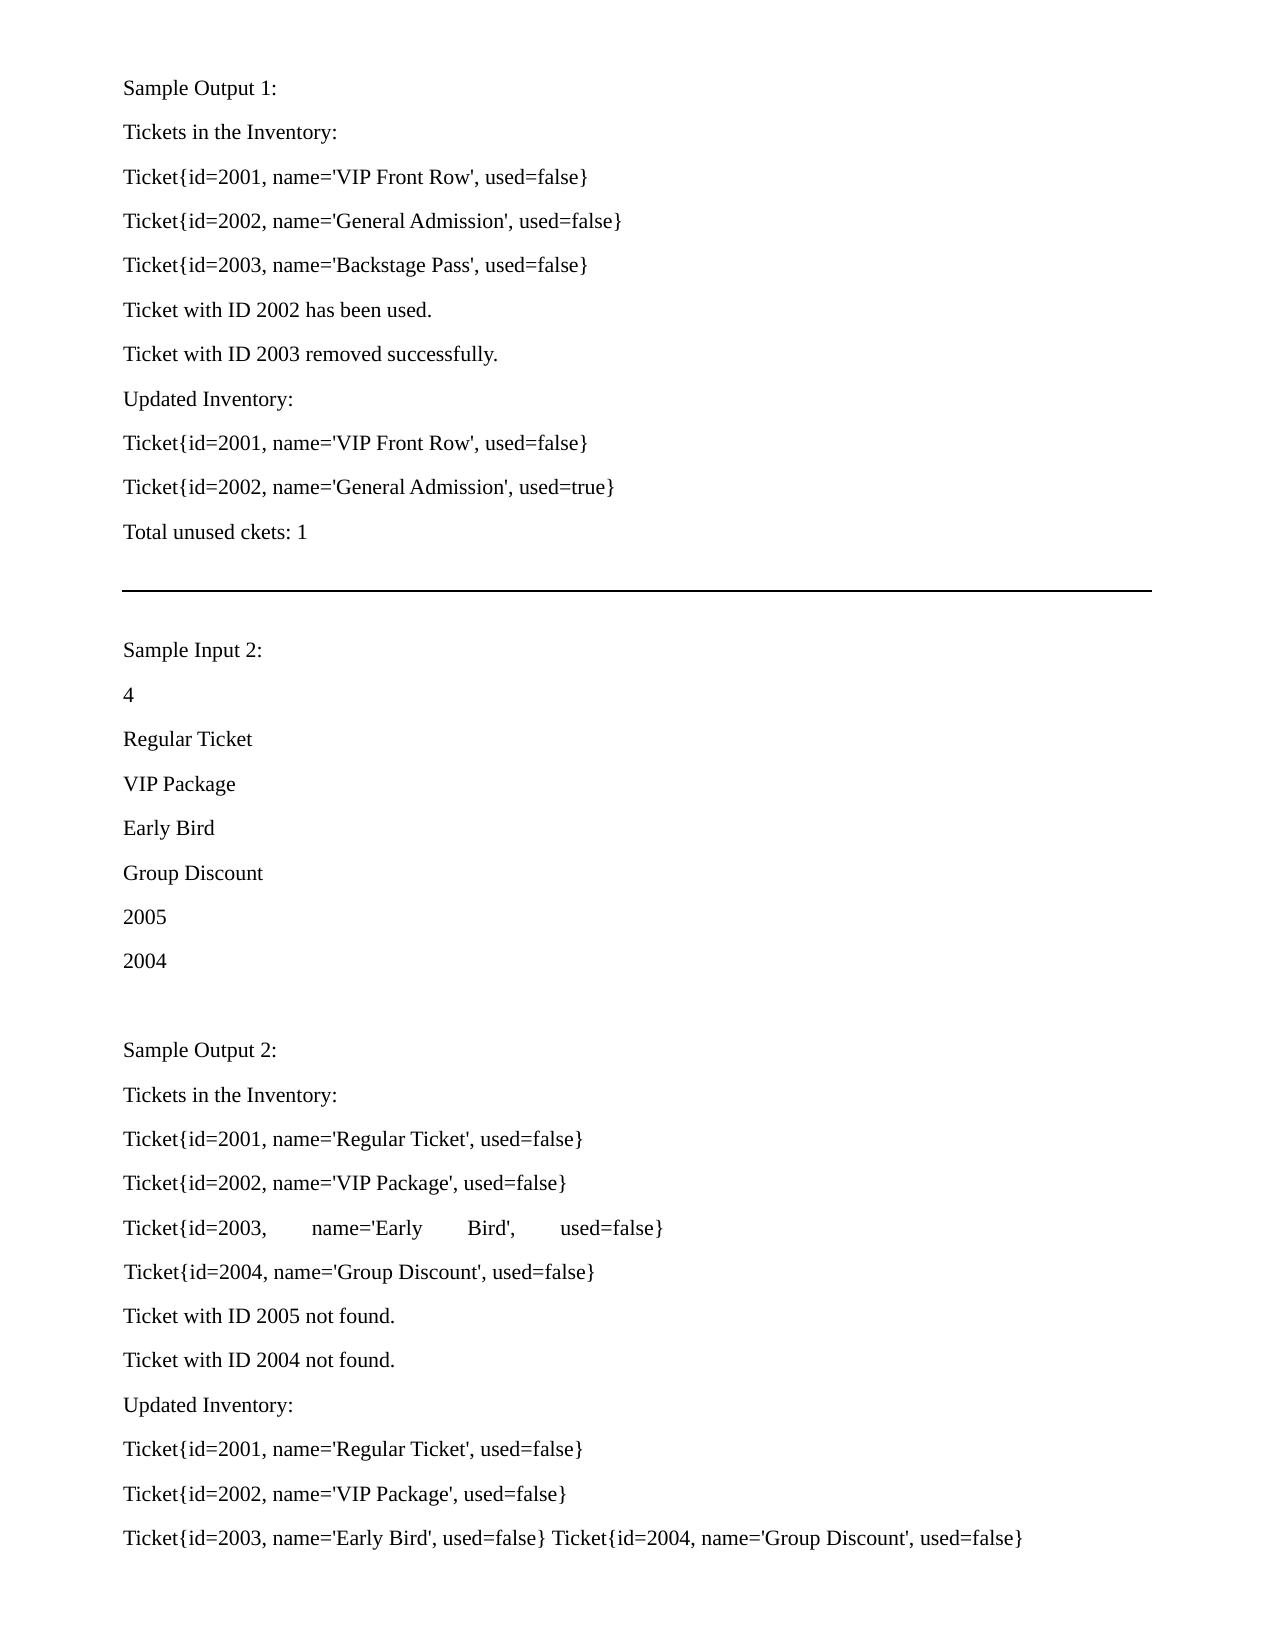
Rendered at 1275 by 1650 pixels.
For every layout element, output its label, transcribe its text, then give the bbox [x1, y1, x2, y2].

text Ticket{id=2001, name='VIP Front Row', used=false} [123, 430, 1149, 455]
text Ticket{id=2001, name='Regular Ticket', used=false} [123, 1436, 1149, 1461]
text Ticket with ID 2003 removed successfully. [123, 341, 1149, 366]
text Sample Output 2: [123, 1037, 1149, 1062]
text Updated Inventory: [123, 1392, 1149, 1417]
text Ticket{id=2002, name='VIP Package', used=false} [123, 1481, 1149, 1506]
text VIP Package [123, 771, 1149, 796]
text Regular Ticket [123, 726, 1149, 752]
text Sample Output 1: [123, 75, 1149, 100]
text 2005 [123, 904, 1149, 929]
text Ticket{id=2003, name='Early Bird', used=false} Ticket{id=2004, name='Group Discount', used=false} [123, 1215, 665, 1284]
text Ticket{id=2002, name='General Admission', used=false} [123, 208, 1149, 233]
text Ticket{id=2002, name='General Admission', used=true} [123, 474, 1149, 499]
text Ticket{id=2001, name='Regular Ticket', used=false} [123, 1126, 1149, 1151]
text Ticket{id=2003, name='Early Bird', used=false} Ticket{id=2004, name='Group Discount', used=false} [123, 1525, 1149, 1550]
text 2004 [123, 948, 1149, 973]
text Updated Inventory: [123, 386, 1149, 411]
text Tickets in the Inventory: [123, 1082, 1149, 1107]
text Early Bird [123, 815, 1149, 840]
text Ticket with ID 2004 not found. [123, 1347, 1149, 1373]
text Ticket{id=2003, name='Backstage Pass', used=false} [123, 252, 1149, 278]
text Ticket with ID 2002 has been used. [123, 297, 1149, 322]
text Ticket{id=2001, name='VIP Front Row', used=false} [123, 164, 1149, 189]
text Total unused ckets: 1 [123, 519, 1149, 544]
text Ticket with ID 2005 not found. [123, 1303, 1149, 1328]
text Sample Input 2: [123, 637, 1149, 663]
text Tickets in the Inventory: [123, 119, 1149, 144]
text 4 [123, 682, 1149, 707]
text Group Discount [123, 859, 1149, 885]
text Ticket{id=2002, name='VIP Package', used=false} [123, 1170, 1149, 1196]
